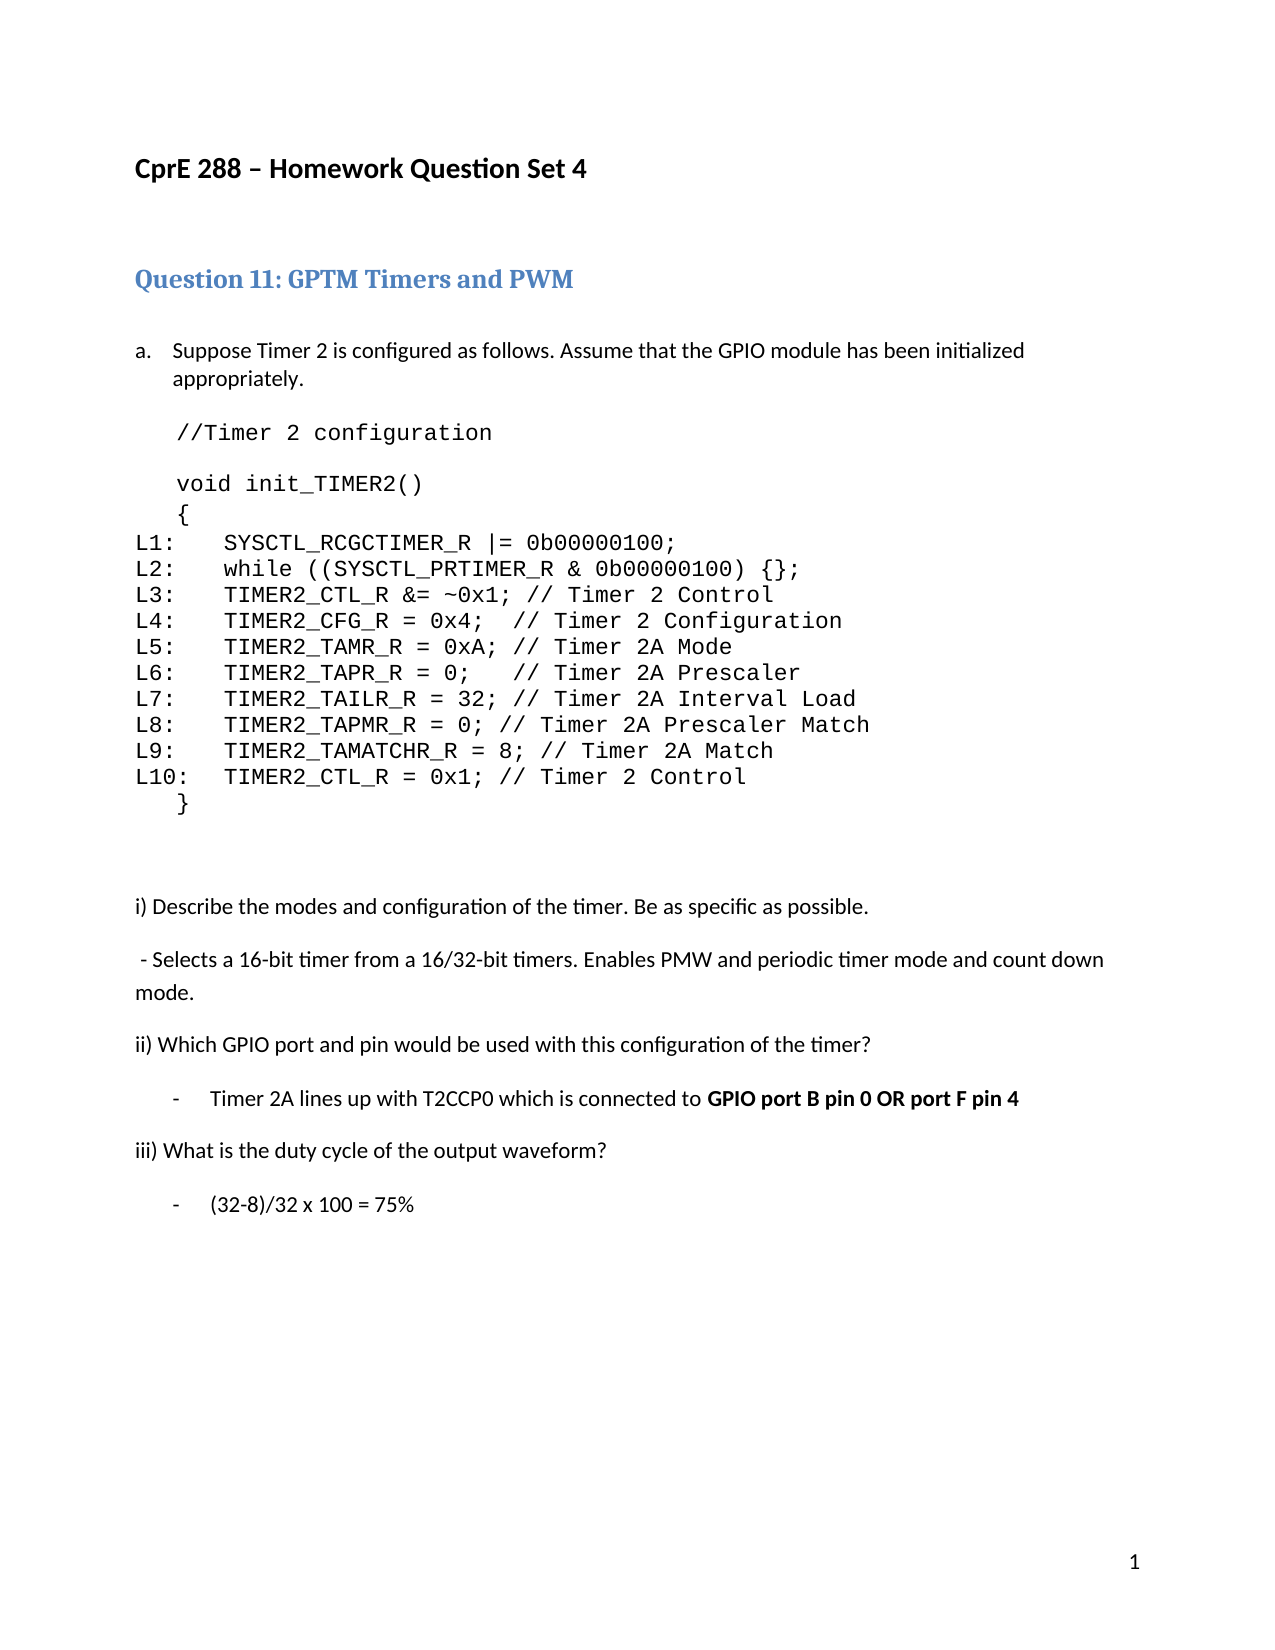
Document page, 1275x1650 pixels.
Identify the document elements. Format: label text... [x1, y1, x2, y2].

text i) Describe the modes and configuration of the timer. Be as specific as possible. [135, 892, 1140, 920]
text ii) Which GPIO port and pin would be used with this configuration of the timer? [135, 1031, 1140, 1059]
list TIMER2_CTL_R &= ~0x1; // Timer 2 Control [135, 584, 1140, 609]
text } [135, 791, 1140, 817]
text { [135, 502, 1140, 528]
list (32-8)/32 x 100 = 75% [172, 1190, 1140, 1218]
list TIMER2_CTL_R = 0x1; // Timer 2 Control [135, 765, 1140, 791]
subtitle Question 11: GPTM Timers and PWM [135, 264, 1140, 331]
text iii) What is the duty cycle of the output waveform? [135, 1137, 1140, 1165]
list TIMER2_CFG_R = 0x4; // Timer 2 Configuration [135, 609, 1140, 636]
list while ((SYSCTL_PRTIMER_R & 0b00000100) {}; [135, 558, 1140, 584]
list Timer 2A lines up with T2CCP0 which is connected to GPIO port B pin 0 OR port F pin 4 [172, 1084, 1140, 1112]
list TIMER2_TAMR_R = 0xA; // Timer 2A Mode [135, 636, 1140, 661]
text - Selects a 16-bit timer from a 16/32-bit timers. Enables PMW and periodic timer mode and count down mode. [135, 945, 1140, 1006]
text void init_TIMER2() [135, 472, 1140, 498]
text CprE 288 – Homework Question Set 4 [135, 150, 1140, 214]
list Suppose Timer 2 is configured as follows. Assume that the GPIO module has been initialized appropriately. [135, 336, 1140, 392]
list TIMER2_TAMATCHR_R = 8; // Timer 2A Match [135, 739, 1140, 765]
list SYSCTL_RCGCTIMER_R |= 0b00000100; [135, 532, 1140, 558]
list TIMER2_TAPMR_R = 0; // Timer 2A Prescaler Match [135, 713, 1140, 739]
text //Timer 2 configuration [135, 392, 1140, 447]
list TIMER2_TAILR_R = 32; // Timer 2A Interval Load [135, 687, 1140, 713]
list TIMER2_TAPR_R = 0; // Timer 2A Prescaler [135, 661, 1140, 687]
